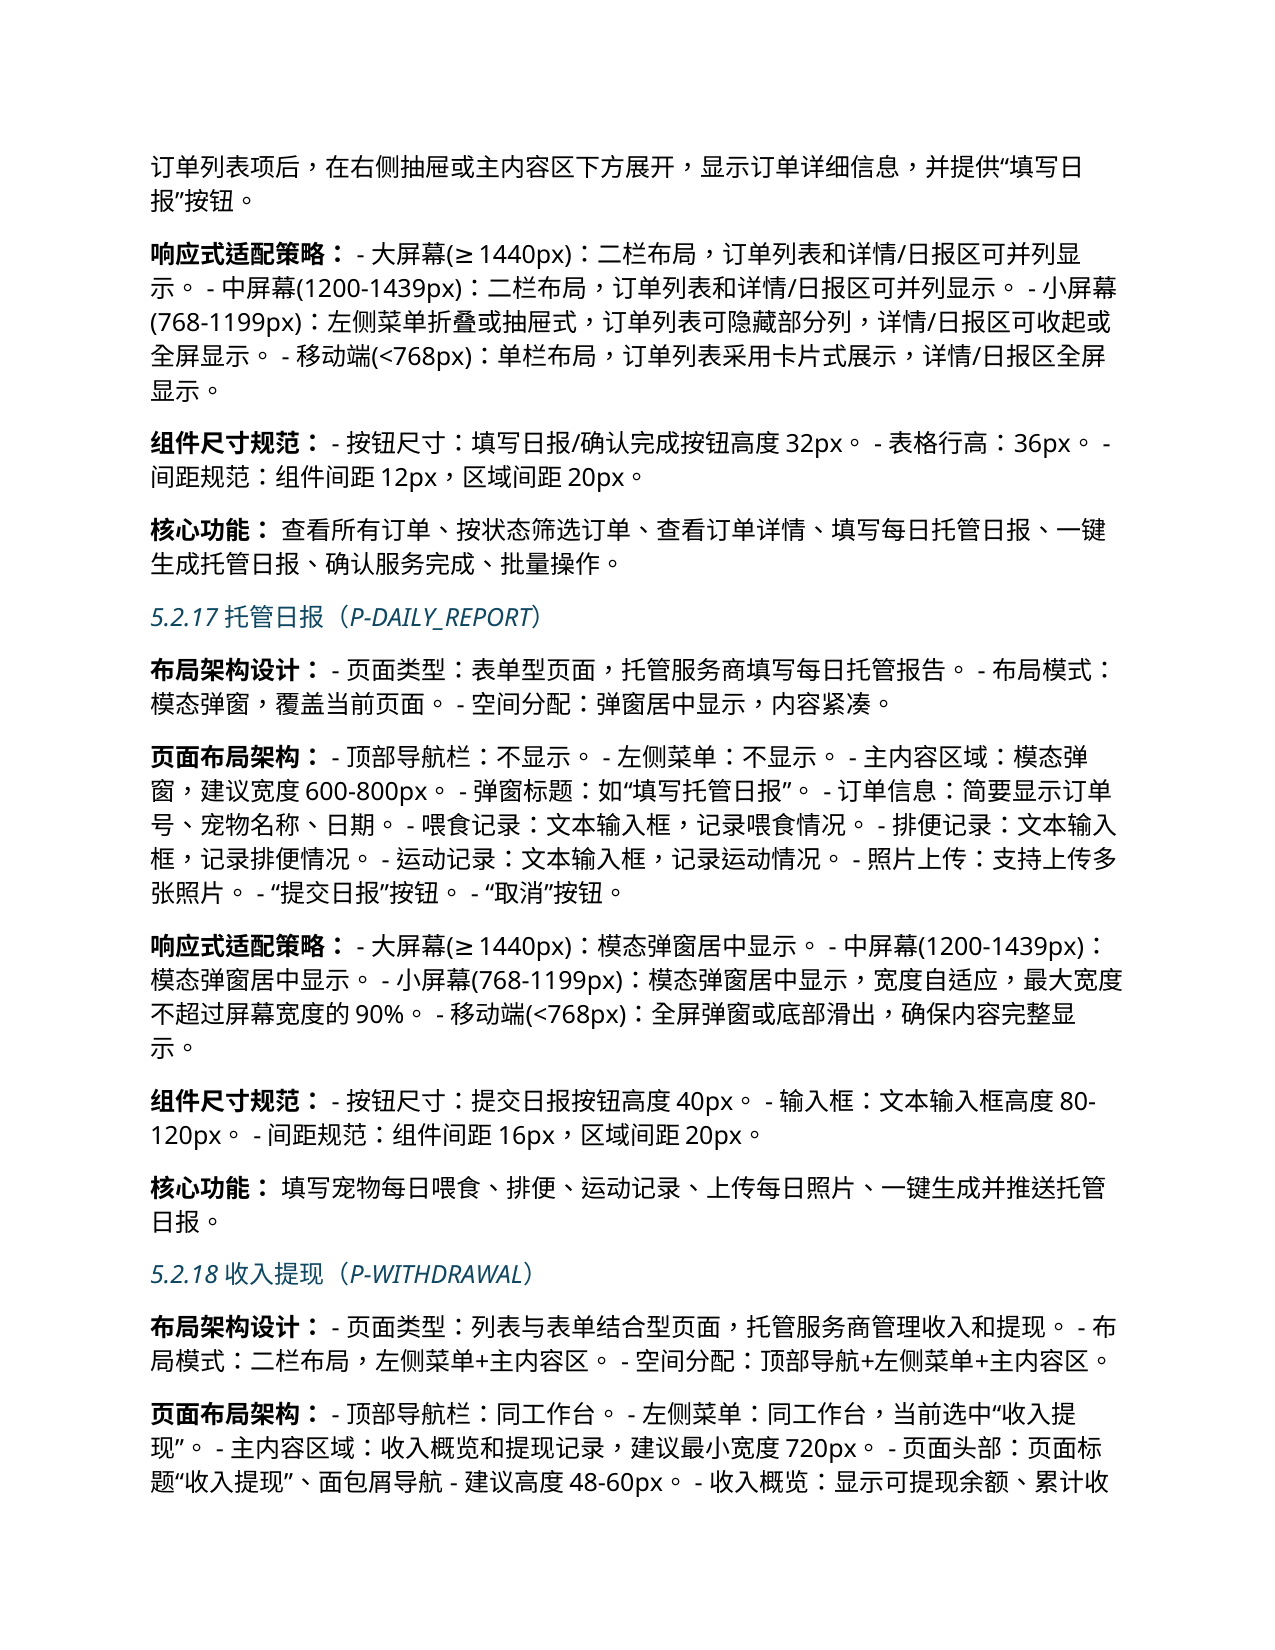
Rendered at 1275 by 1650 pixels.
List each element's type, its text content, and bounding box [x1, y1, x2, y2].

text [150, 150, 1125, 218]
text 响应式适配策略： - 大屏幕(≥1440px)：模态弹窗居中显示。 - 中屏幕(1200-1439px)：模态弹窗居中显示。 - 小屏幕(768-1199px)：模态弹窗居中显示，宽度自适应，最大宽度不超过屏幕宽度的90%。 - 移动端(<768px)：全屏弹窗或底部滑出，确保内容完整显示。 [150, 928, 1125, 1065]
text 布局架构设计： - 页面类型：表单型页面，托管服务商填写每日托管报告。 - 布局模式：模态弹窗，覆盖当前页面。 - 空间分配：弹窗居中显示，内容紧凑。 [150, 652, 1125, 721]
text 核心功能： 填写宠物每日喂食、排便、运动记录、上传每日照片、一键生成并推送托管日报。 [150, 1170, 1125, 1238]
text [150, 1397, 1125, 1499]
text 核心功能： 查看所有订单、按状态筛选订单、查看订单详情、填写每日托管日报、一键生成托管日报、确认服务完成、批量操作。 [150, 513, 1125, 581]
text 响应式适配策略： - 大屏幕(≥1440px)：二栏布局，订单列表和详情/日报区可并列显示。 - 中屏幕(1200-1439px)：二栏布局，订单列表和详情/日报区可并列显示。 - 小屏幕(768-1199px)：左侧菜单折叠或抽屉式，订单列表可隐藏部分列，详情/日报区可收起或全屏显示。 - 移动端(<768px)：单栏布局，订单列表采用卡片式展示，详情/日报区全屏显示。 [150, 237, 1125, 407]
text 页面布局架构： - 顶部导航栏：不显示。 - 左侧菜单：不显示。 - 主内容区域：模态弹窗，建议宽度600-800px。 - 弹窗标题：如“填写托管日报”。 - 订单信息：简要显示订单号、宠物名称、日期。 - 喂食记录：文本输入框，记录喂食情况。 - 排便记录：文本输入框，记录排便情况。 - 运动记录：文本输入框，记录运动情况。 - 照片上传：支持上传多张照片。 - “提交日报”按钮。 - “取消”按钮。 [150, 739, 1125, 910]
subtitle 5.2.17 托管日报（P-DAILY_REPORT） [150, 600, 1125, 634]
text 组件尺寸规范： - 按钮尺寸：填写日报/确认完成按钮高度32px。 - 表格行高：36px。 - 间距规范：组件间距12px，区域间距20px。 [150, 426, 1125, 494]
text 布局架构设计： - 页面类型：列表与表单结合型页面，托管服务商管理收入和提现。 - 布局模式：二栏布局，左侧菜单+主内容区。 - 空间分配：顶部导航+左侧菜单+主内容区。 [150, 1310, 1125, 1378]
subtitle 5.2.18 收入提现（P-WITHDRAWAL） [150, 1257, 1125, 1291]
text 组件尺寸规范： - 按钮尺寸：提交日报按钮高度40px。 - 输入框：文本输入框高度80-120px。 - 间距规范：组件间距16px，区域间距20px。 [150, 1083, 1125, 1152]
